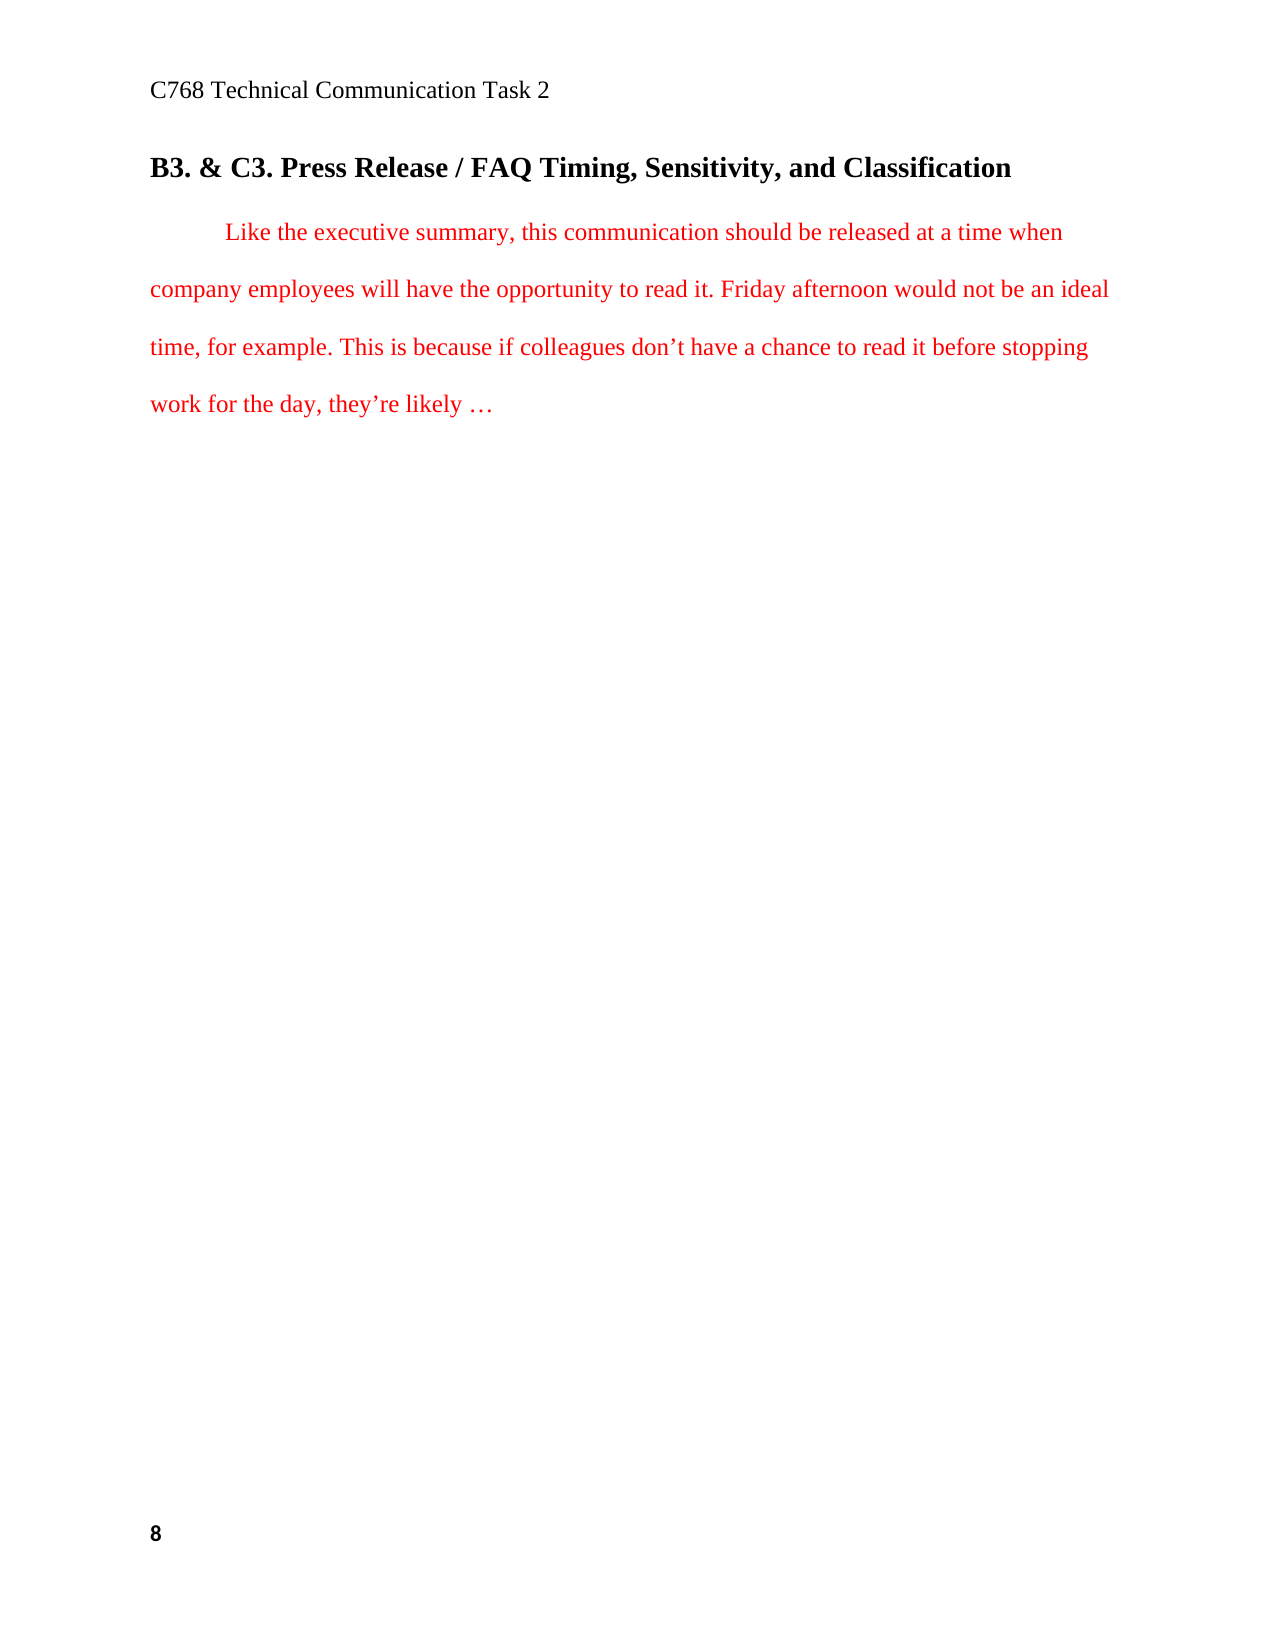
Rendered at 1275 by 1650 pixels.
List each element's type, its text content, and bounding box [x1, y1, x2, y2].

text Like the executive summary, this communication should be released at a time when company employees will have the opportunity to read it. Friday afternoon would not be an ideal time, for example. This is because if colleagues don’t have a chance to read it before stopping work for the day, they’re likely … [150, 217, 1125, 418]
subtitle B3. & C3. Press Release / FAQ Timing, Sensitivity, and Classification [150, 150, 1125, 183]
